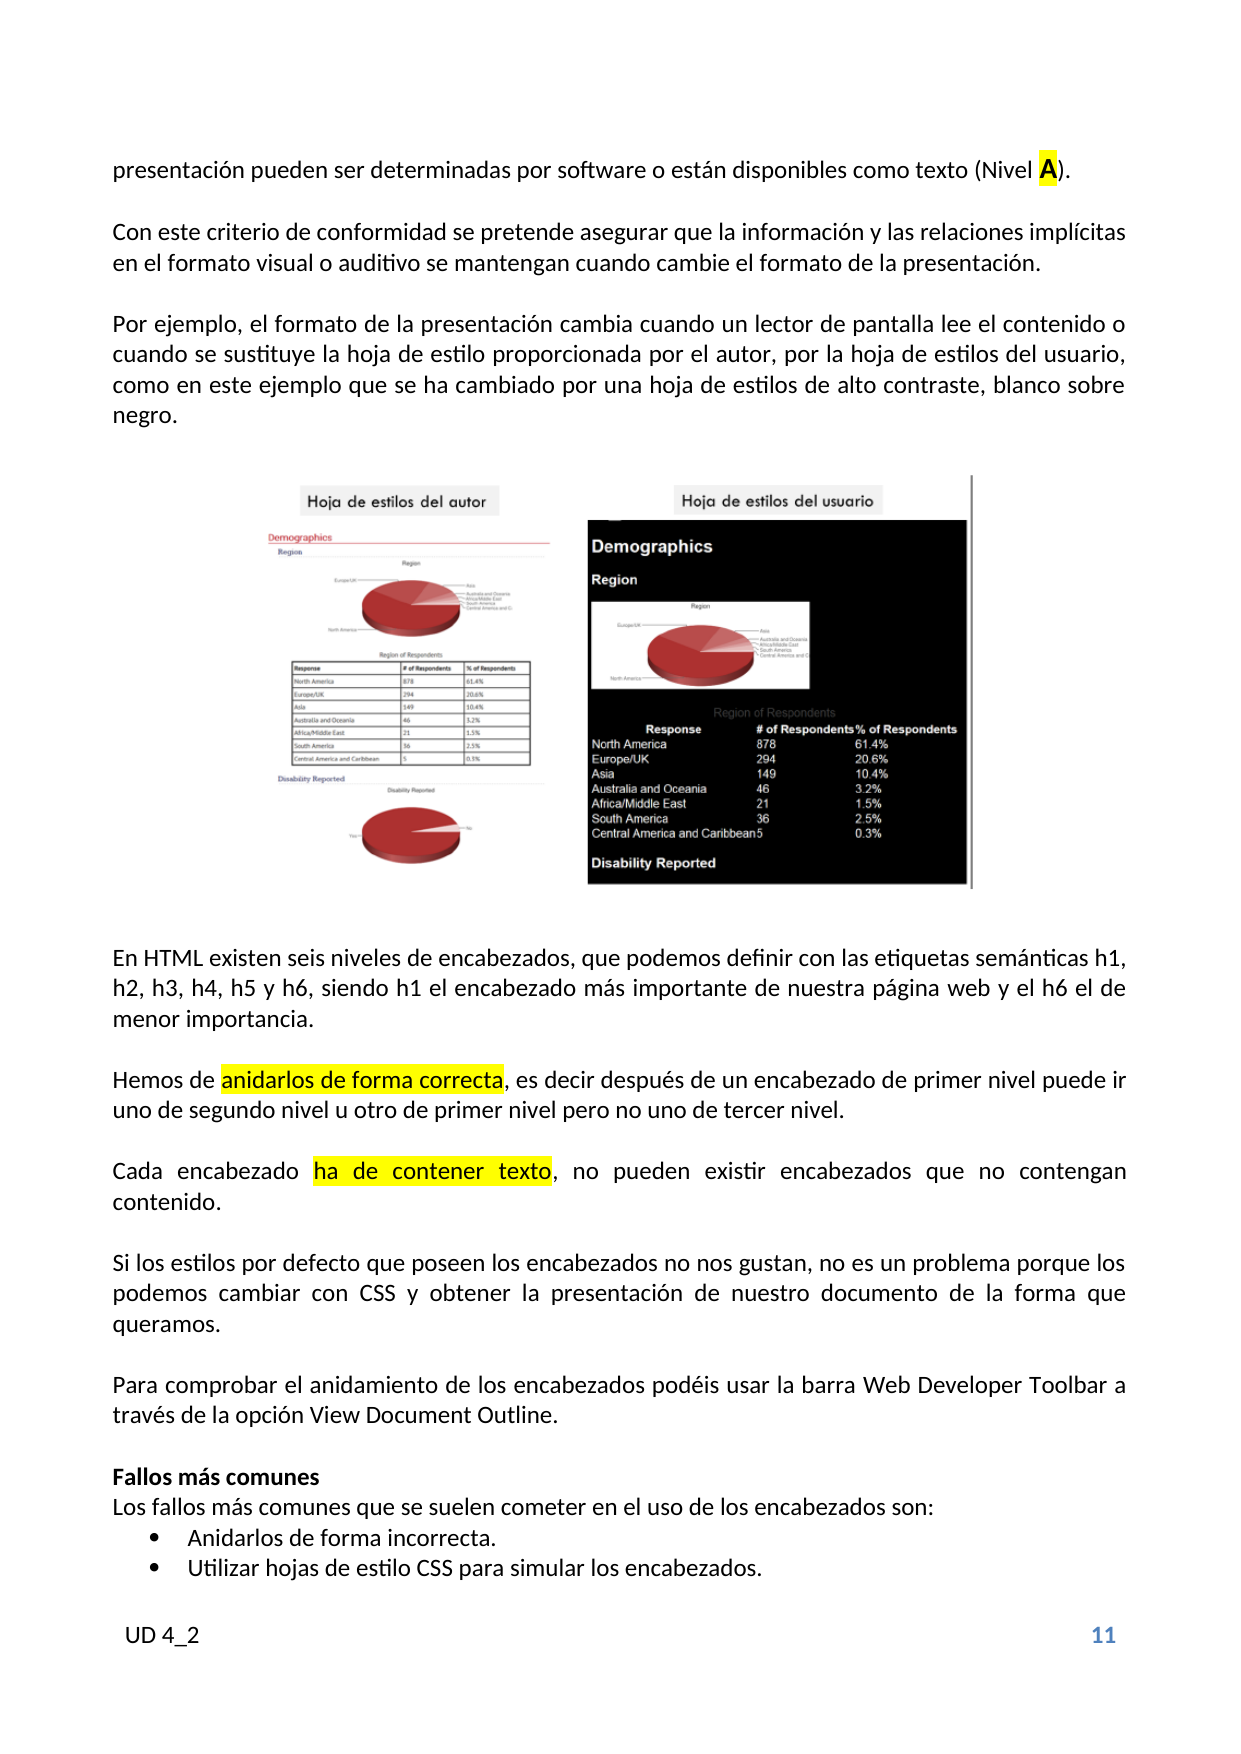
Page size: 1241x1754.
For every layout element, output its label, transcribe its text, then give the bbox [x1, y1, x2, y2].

text Cada encabezado ha de contener texto, no pueden existir encabezados que no contengan contenido. [112, 1156, 1128, 1217]
picture [229, 460, 1011, 912]
text En HTML existen seis niveles de encabezados, que podemos definir con las etiquetas semánticas h1, h2, h3, h4, h5 y h6, siendo h1 el encabezado más importante de nuestra página web y el h6 el de menor importancia. [112, 942, 1128, 1033]
text Hemos de anidarlos de forma correcta, es decir después de un encabezado de primer nivel puede ir uno de segundo nivel u otro de primer nivel pero no uno de tercer nivel. [112, 1064, 1128, 1125]
text Fallos más comunes [112, 1461, 1128, 1491]
text Si los estilos por defecto que poseen los encabezados no nos gustan, no es un problema porque los podemos cambiar con CSS y obtener la presentación de nuestro documento de la forma que queramos. [112, 1247, 1128, 1339]
text Por ejemplo, el formato de la presentación cambia cuando un lector de pantalla lee el contenido o cuando se sustituye la hoja de estilo proporcionada por el autor, por la hoja de estilos del usuario, como en este ejemplo que se ha cambiado por una hoja de estilos de alto contraste, blanco sobre negro. [112, 308, 1128, 430]
list Utilizar hojas de estilo CSS para simular los encabezados. [150, 1552, 1128, 1583]
text Los fallos más comunes que se suelen cometer en el uso de los encabezados son: [112, 1491, 1128, 1522]
text Con este criterio de conformidad se pretende asegurar que la información y las relaciones implícitas en el formato visual o auditivo se mantengan cuando cambie el formato de la presentación. [112, 216, 1128, 277]
list Anidarlos de forma incorrecta. [150, 1522, 1128, 1552]
text Para comprobar el anidamiento de los encabezados podéis usar la barra Web Developer Toolbar a través de la opción View Document Outline. [112, 1369, 1128, 1430]
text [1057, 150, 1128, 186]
